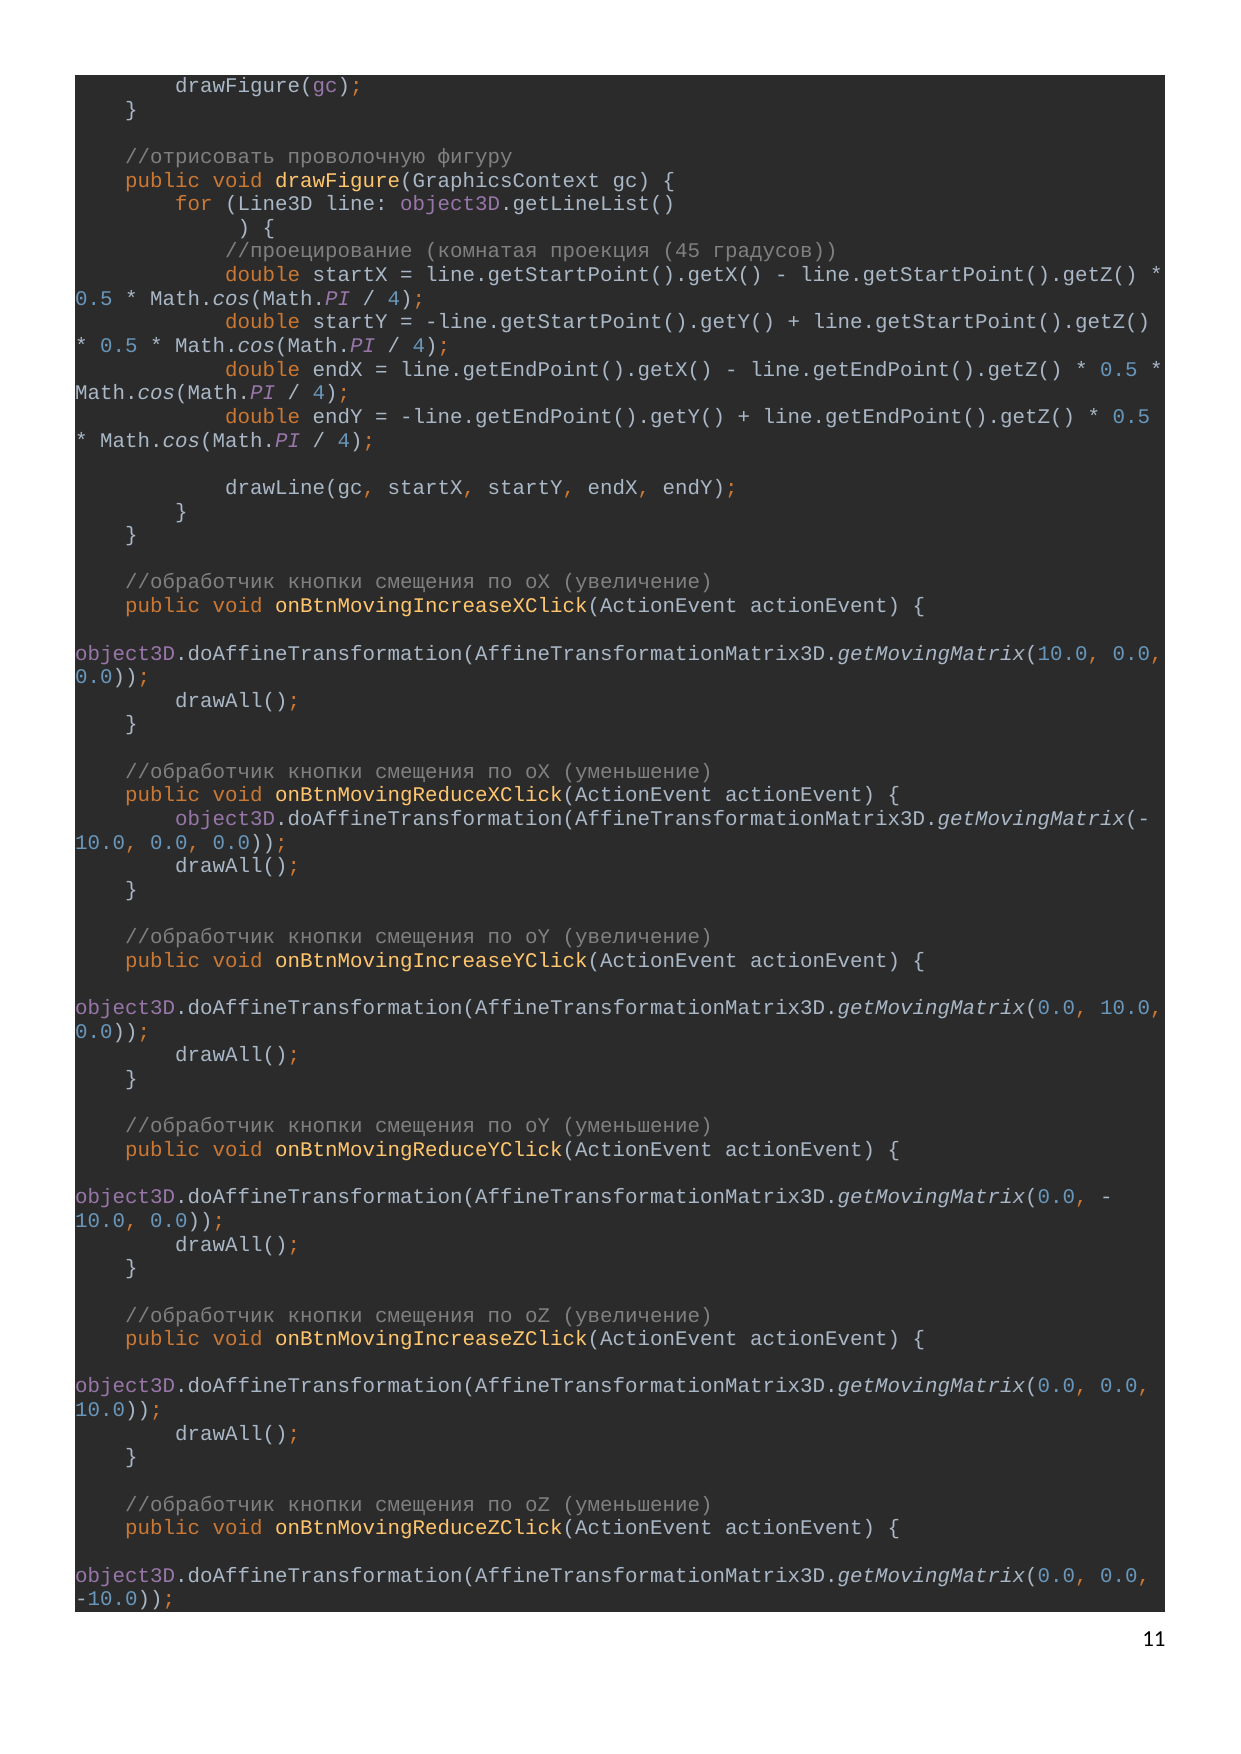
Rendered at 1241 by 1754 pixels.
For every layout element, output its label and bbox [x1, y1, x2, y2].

text [75, 75, 1165, 1612]
